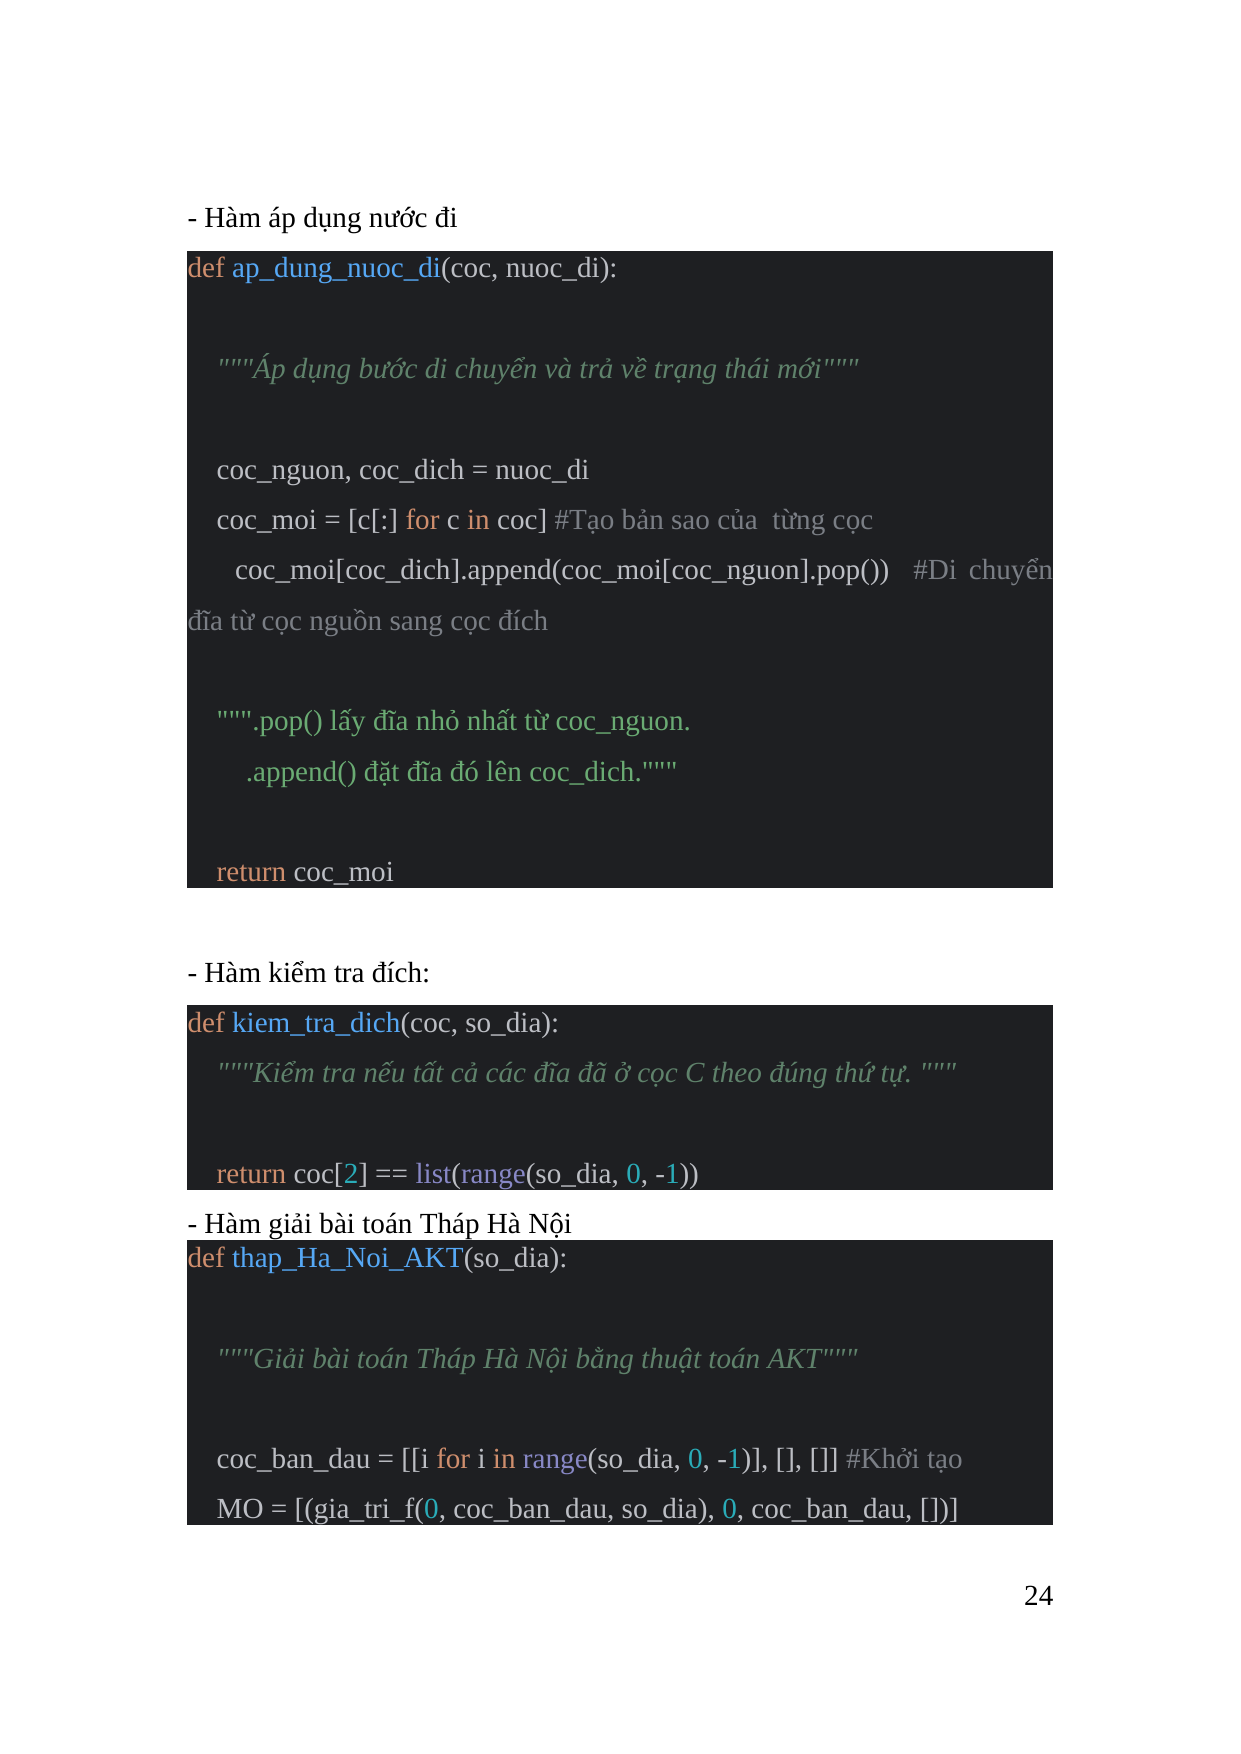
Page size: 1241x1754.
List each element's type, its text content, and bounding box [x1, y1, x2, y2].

text - Hàm kiểm tra đích: [187, 955, 1053, 988]
text def thap_Ha_Noi_AKT(so_dia): [187, 1240, 1053, 1274]
text """Giải bài toán Tháp Hà Nội bằng thuật toán AKT""" [187, 1290, 1053, 1374]
text def ap_dung_nuoc_di(coc, nuoc_di): [187, 251, 1053, 284]
text """Áp dụng bước di chuyển và trả về trạng thái mới""" [187, 301, 1053, 385]
text def kiem_tra_dich(coc, so_dia): """Kiểm tra nếu tất cả các đĩa đã ở cọc C theo đúng thứ tự. """ [187, 1005, 1053, 1089]
text coc_ban_dau = [[i for i in range(so_dia, 0, -1)], [], []] #Khởi tạo MO = [(gia_tri_f(0, coc_ban_dau, so_dia), 0, coc_ban_dau, [])] [187, 1391, 1053, 1525]
text """.pop() lấy đĩa nhỏ nhất từ coc_nguon. .append() đặt đĩa đó lên coc_dich.""" [187, 653, 1053, 787]
text return coc[2] == list(range(so_dia, 0, -1)) [187, 1106, 1053, 1190]
text - Hàm áp dụng nước đi [187, 200, 1053, 234]
text - Hàm giải bài toán Tháp Hà Nội [187, 1207, 1053, 1240]
text return coc_moi [187, 804, 1053, 888]
text coc_nguon, coc_dich = nuoc_di coc_moi = [c[:] for c in coc] #Tạo bản sao của từng cọc coc_moi[coc_dich].append(coc_moi[coc_nguon].pop()) #Di chuyển đĩa từ cọc nguồn sang cọc đích [187, 402, 1053, 636]
